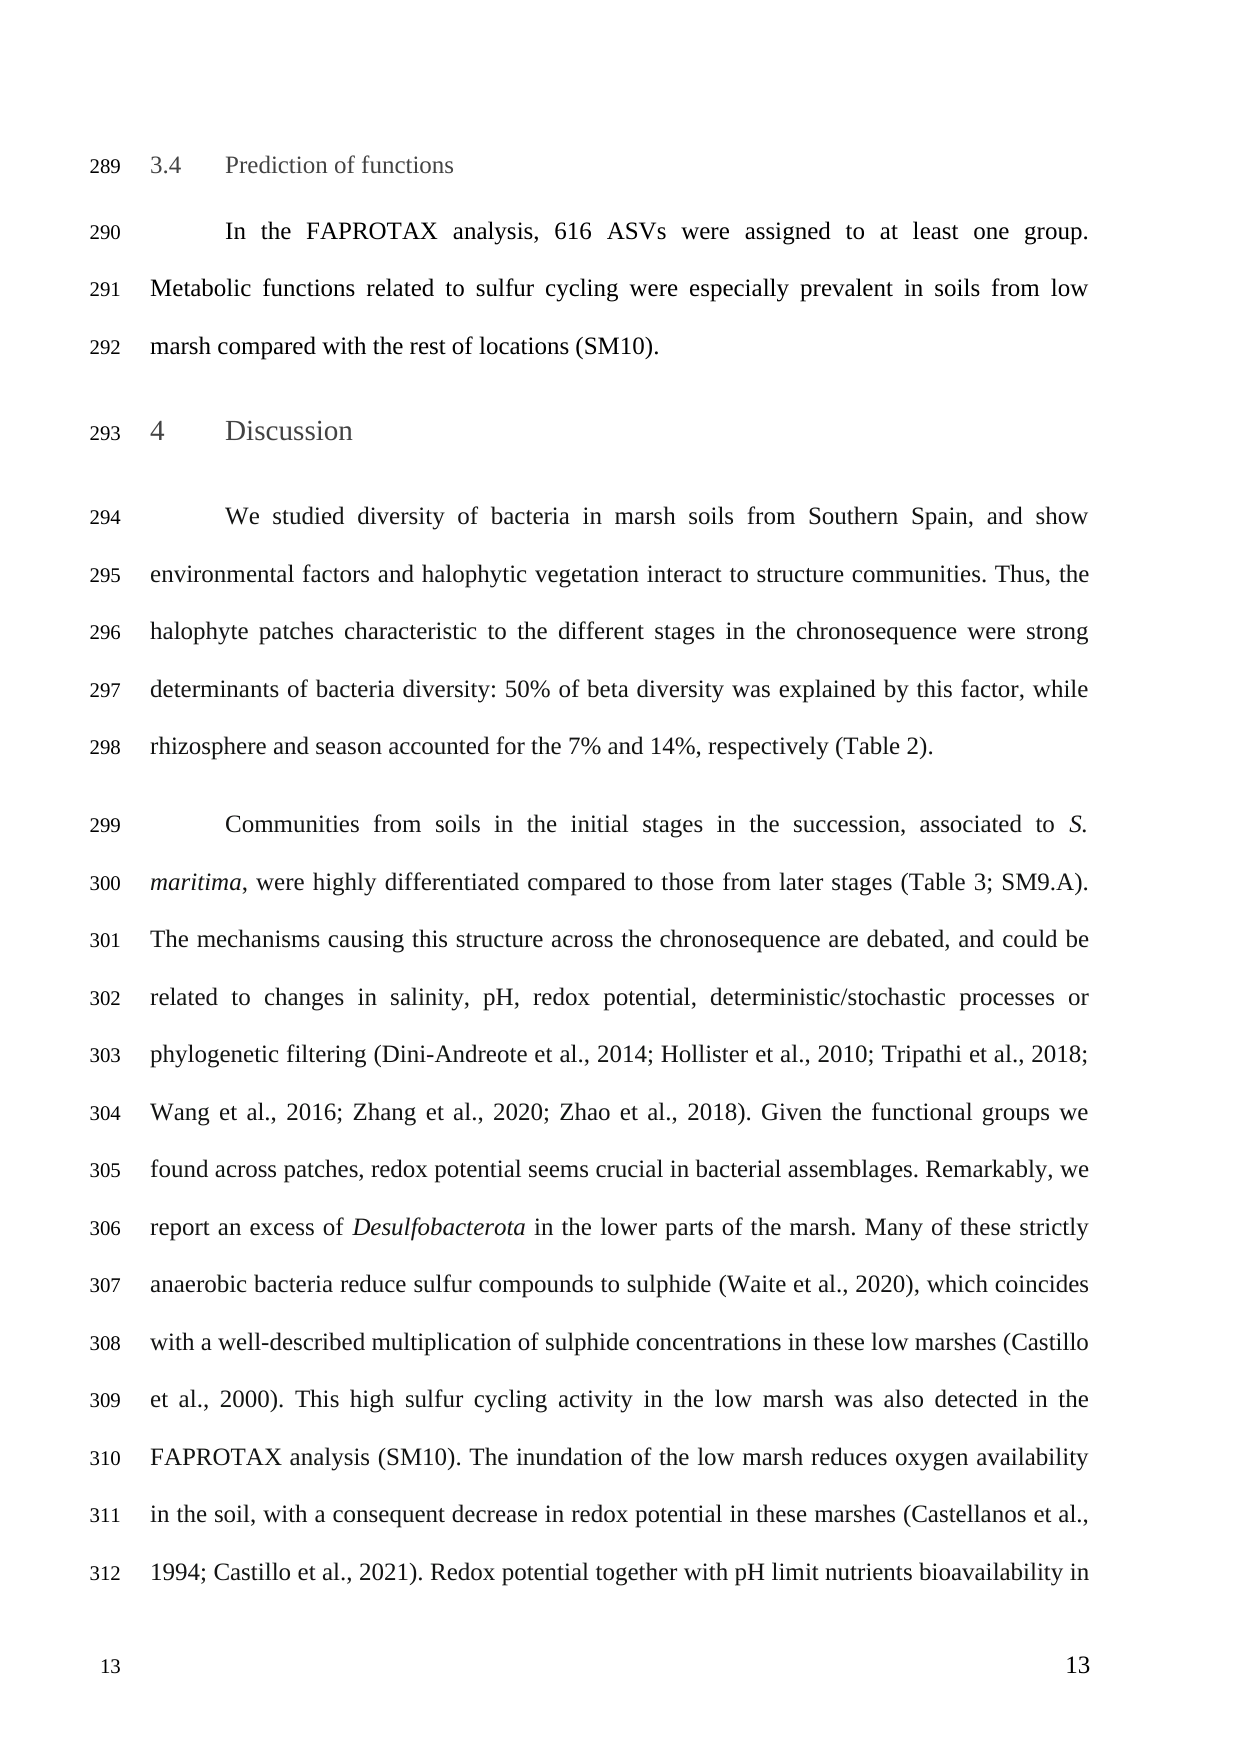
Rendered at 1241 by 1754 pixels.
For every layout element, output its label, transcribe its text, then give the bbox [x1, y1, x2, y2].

text In the FAPROTAX analysis, 616 ASVs were assigned to at least one group. Metabolic functions related to sulfur cycling were especially prevalent in soils from low marsh compared with the rest of locations (SM10). [150, 216, 1090, 359]
subtitle Prediction of functions [150, 150, 1090, 179]
text We studied diversity of bacteria in marsh soils from Southern Spain, and show environmental factors and halophytic vegetation interact to structure communities. Thus, the halophyte patches characteristic to the different stages in the chronosequence were strong determinants of bacteria diversity: 50% of beta diversity was explained by this factor, while rhizosphere and season accounted for the 7% and 14%, respectively (Table 2). [150, 501, 1090, 760]
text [150, 809, 1090, 1586]
subtitle Discussion [150, 413, 1090, 447]
